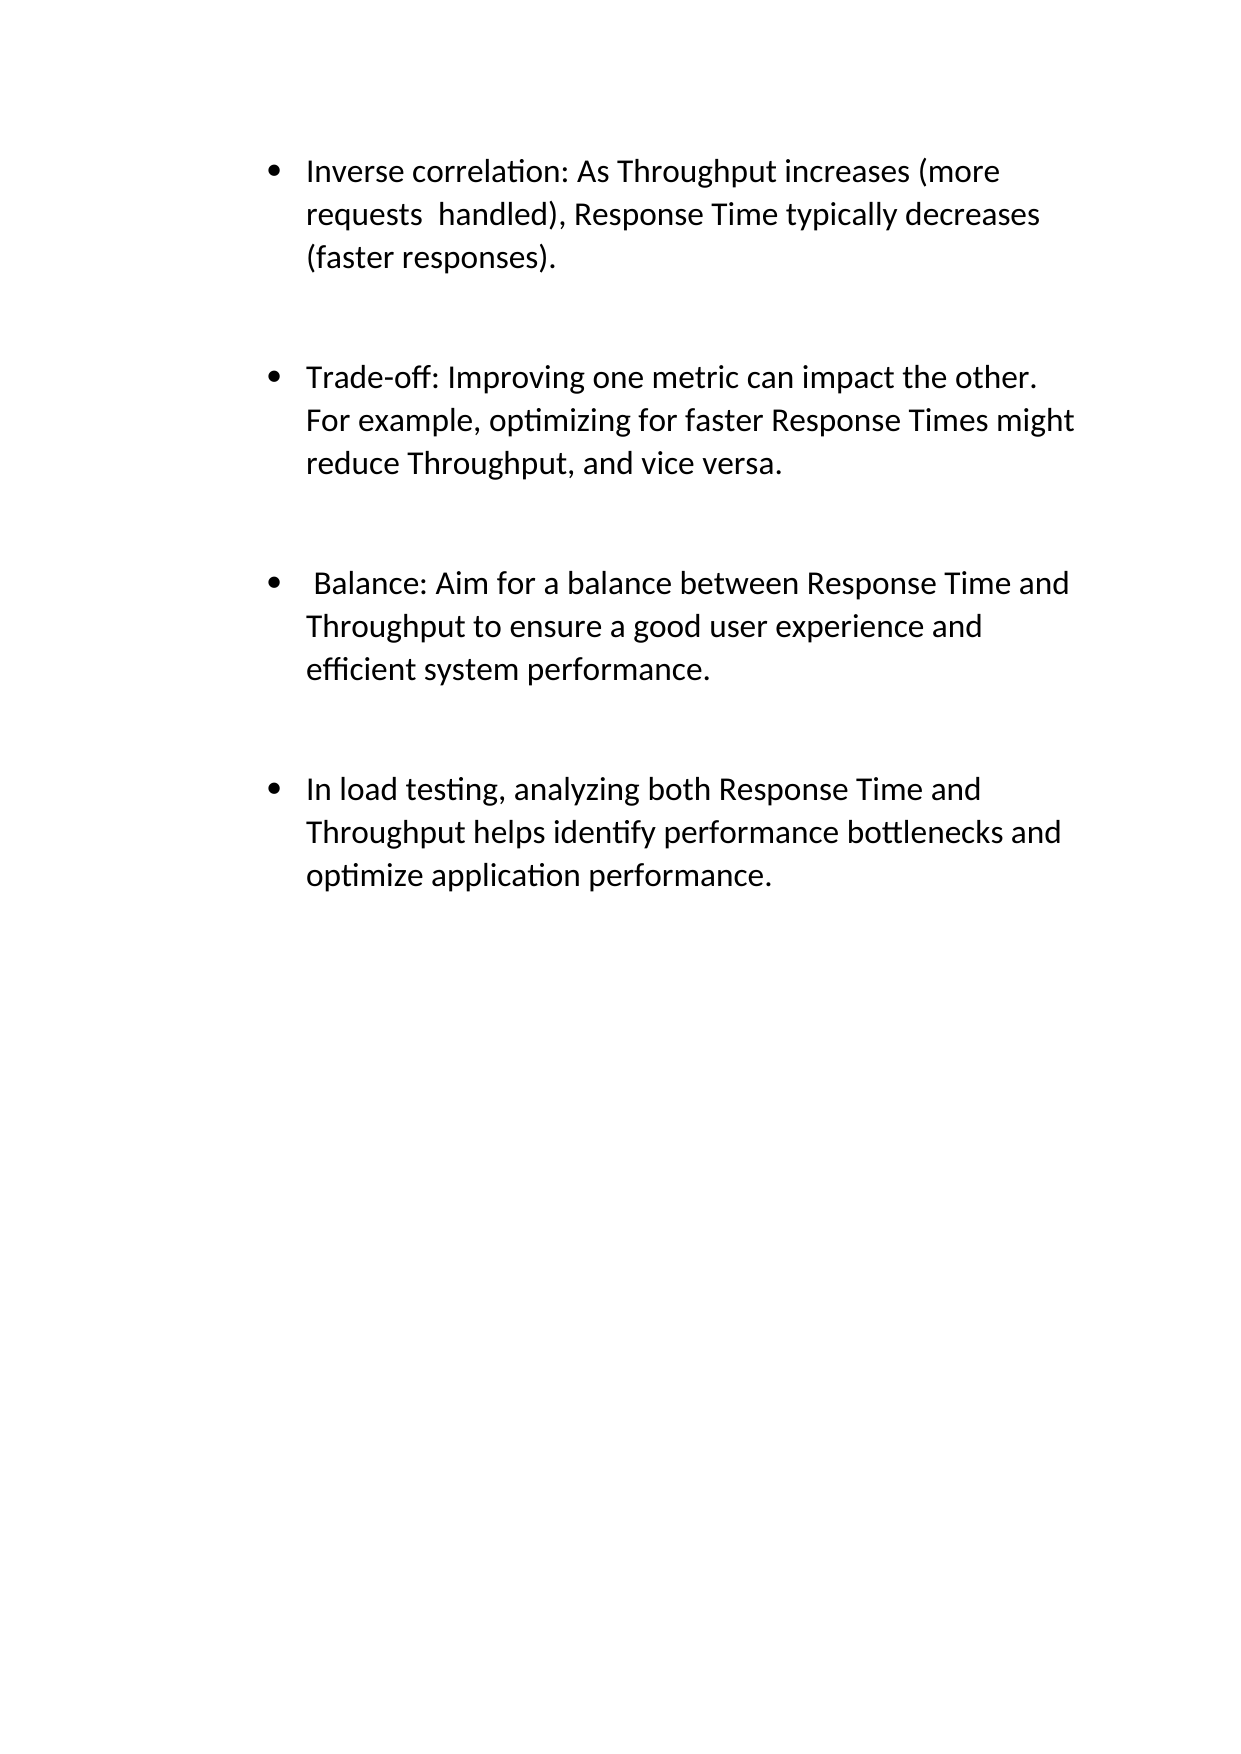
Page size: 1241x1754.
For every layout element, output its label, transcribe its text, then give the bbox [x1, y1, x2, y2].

list Inverse correlation: As Throughput increases (more requests handled), Response Time typically decreases (faster responses). [268, 150, 1090, 277]
list Trade-off: Improving one metric can impact the other. For example, optimizing for faster Response Times might reduce Throughput, and vice versa. [268, 356, 1090, 483]
list Balance: Aim for a balance between Response Time and Throughput to ensure a good user experience and efficient system performance. [268, 562, 1090, 689]
list In load testing, analyzing both Response Time and Throughput helps identify performance bottlenecks and optimize application performance. [268, 767, 1090, 894]
